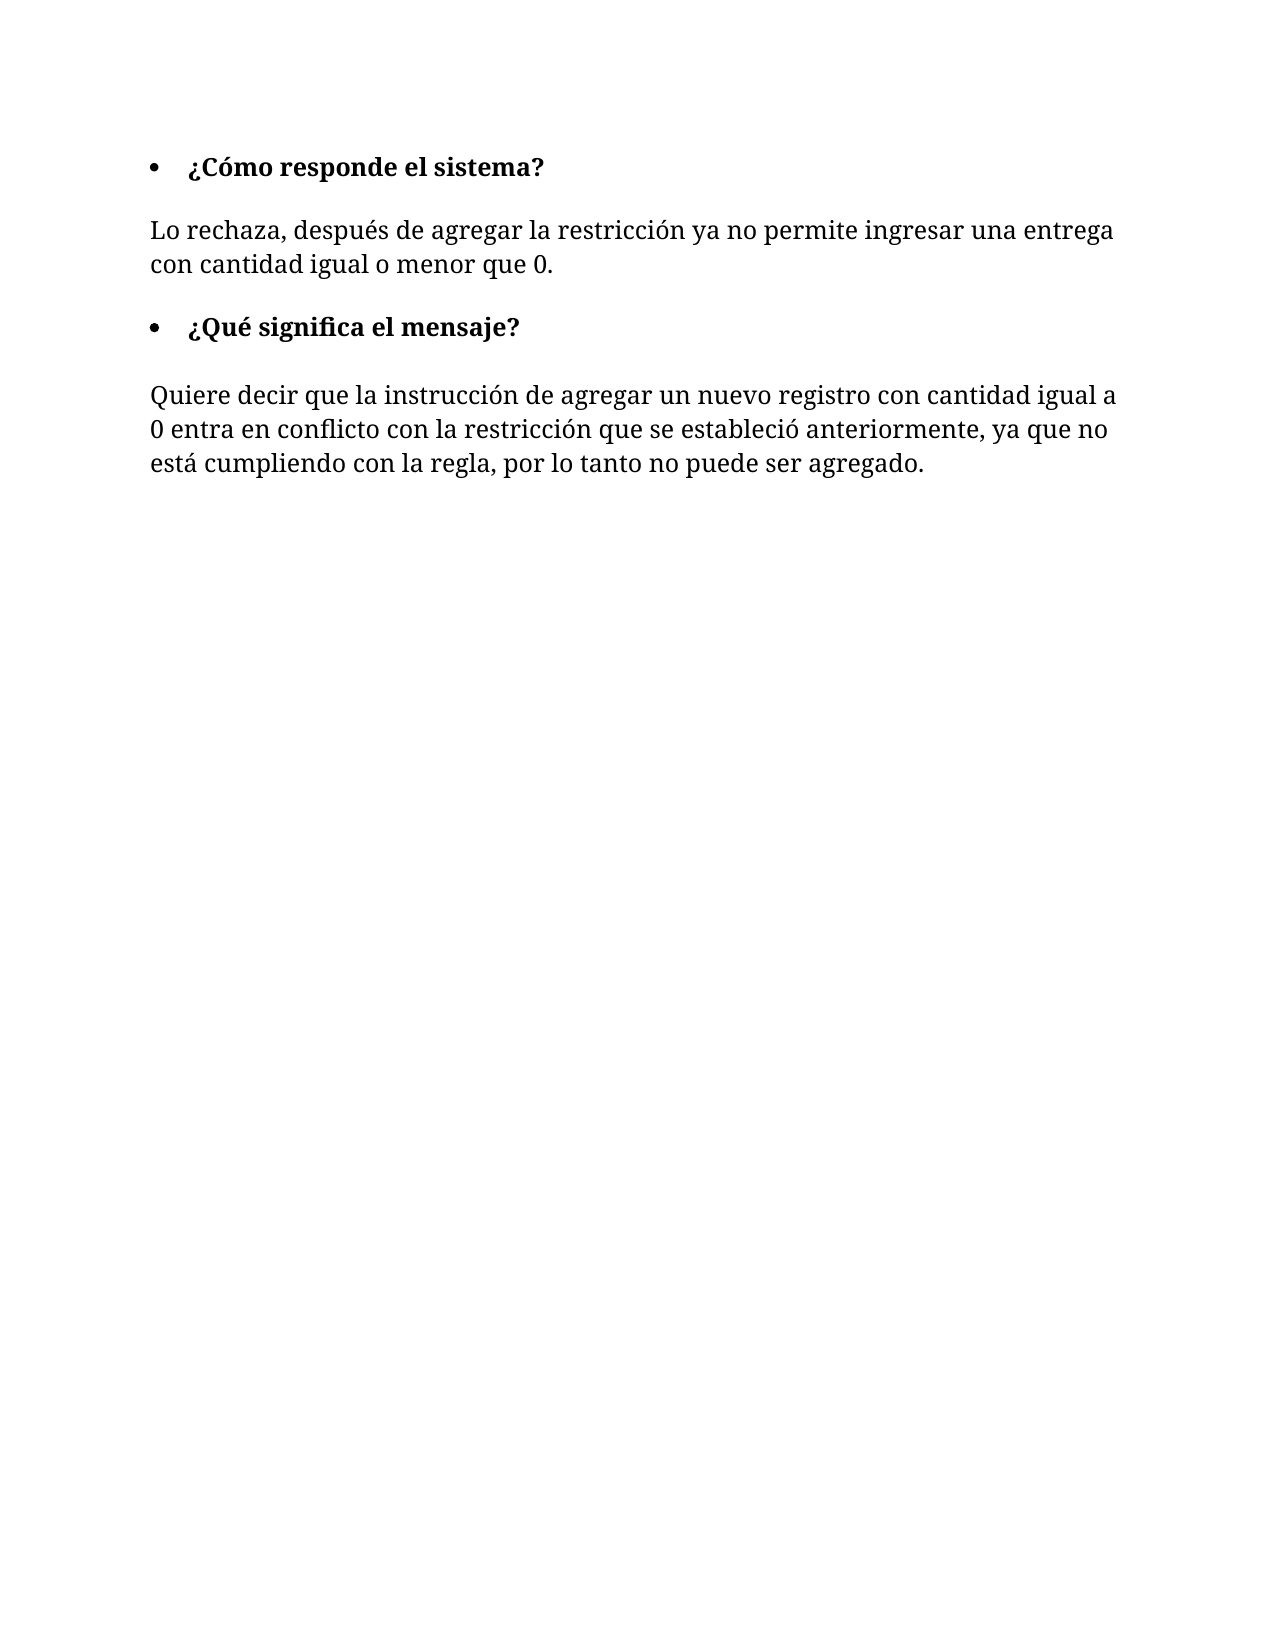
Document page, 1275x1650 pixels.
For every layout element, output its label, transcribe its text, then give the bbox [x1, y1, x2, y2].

text Lo rechaza, después de agregar la restricción ya no permite ingresar una entrega con cantidad igual o menor que 0. [150, 213, 1125, 281]
text Quiere decir que la instrucción de agregar un nuevo registro con cantidad igual a 0 entra en conflicto con la restricción que se estableció anteriormente, ya que no está cumpliendo con la regla, por lo tanto no puede ser agregado. [150, 378, 1125, 480]
list ¿Qué significa el mensaje? [150, 310, 1125, 344]
list ¿Cómo responde el sistema? [150, 150, 1125, 184]
